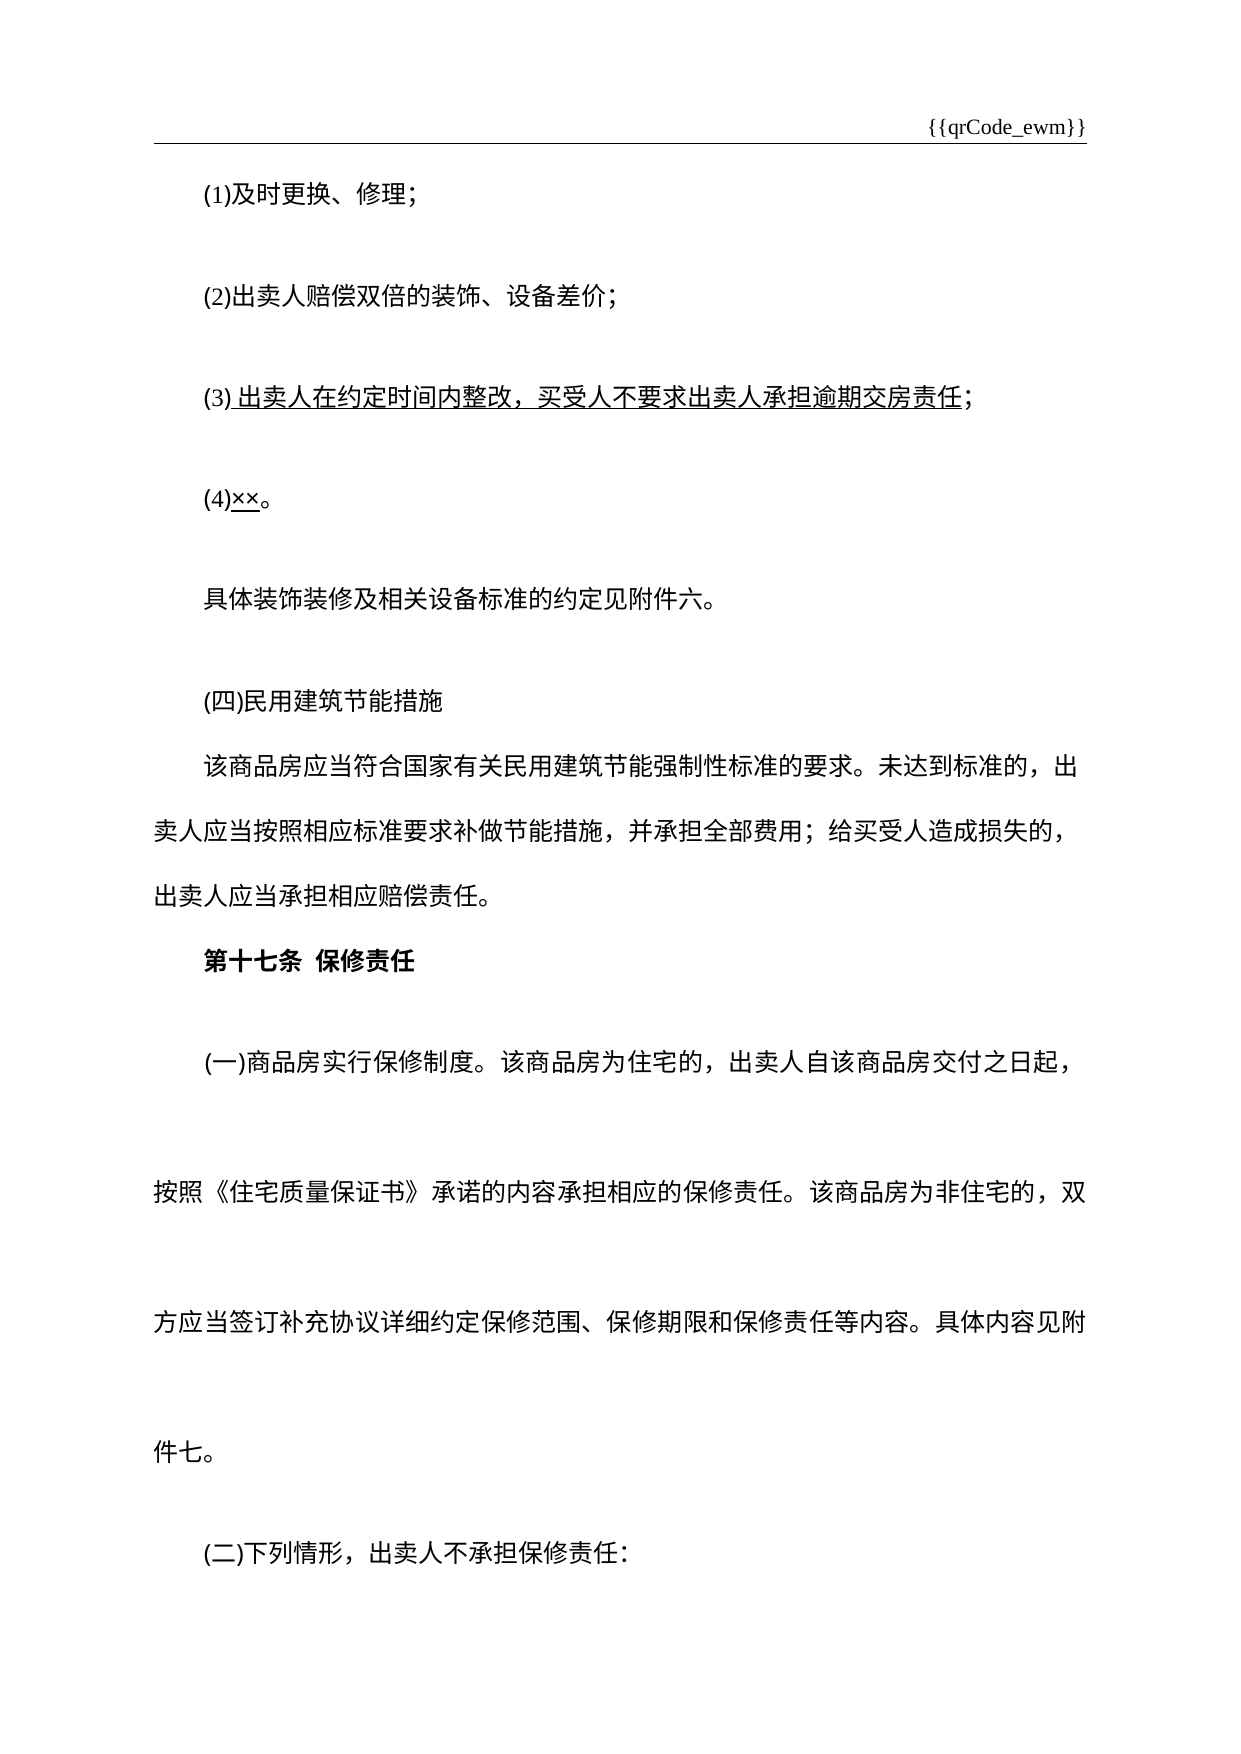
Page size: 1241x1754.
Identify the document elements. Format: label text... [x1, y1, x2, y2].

text (2)出卖人赔偿双倍的装饰、设备差价； [153, 262, 1087, 327]
text 该商品房应当符合国家有关民用建筑节能强制性标准的要求。未达到标准的，出卖人应当按照相应标准要求补做节能措施，并承担全部费用；给买受人造成损失的，出卖人应当承担相应赔偿责任。 [153, 732, 1087, 927]
text 具体装饰装修及相关设备标准的约定见附件六。 [153, 566, 1087, 631]
text (1)及时更换、修理； [153, 161, 1087, 226]
text (二)下列情形，出卖人不承担保修责任： [153, 1519, 1087, 1584]
text (一)商品房实行保修制度。该商品房为住宅的，出卖人自该商品房交付之日起，按照《住宅质量保证书》承诺的内容承担相应的保修责任。该商品房为非住宅的，双方应当签订补充协议详细约定保修范围、保修期限和保修责任等内容。具体内容见附件七。 [153, 1028, 1087, 1483]
text 第十七条 保修责任 [153, 927, 1087, 992]
text (4)。 [153, 464, 1087, 529]
text (四)民用建筑节能措施 [153, 667, 1087, 732]
text (3)； [153, 363, 1087, 428]
